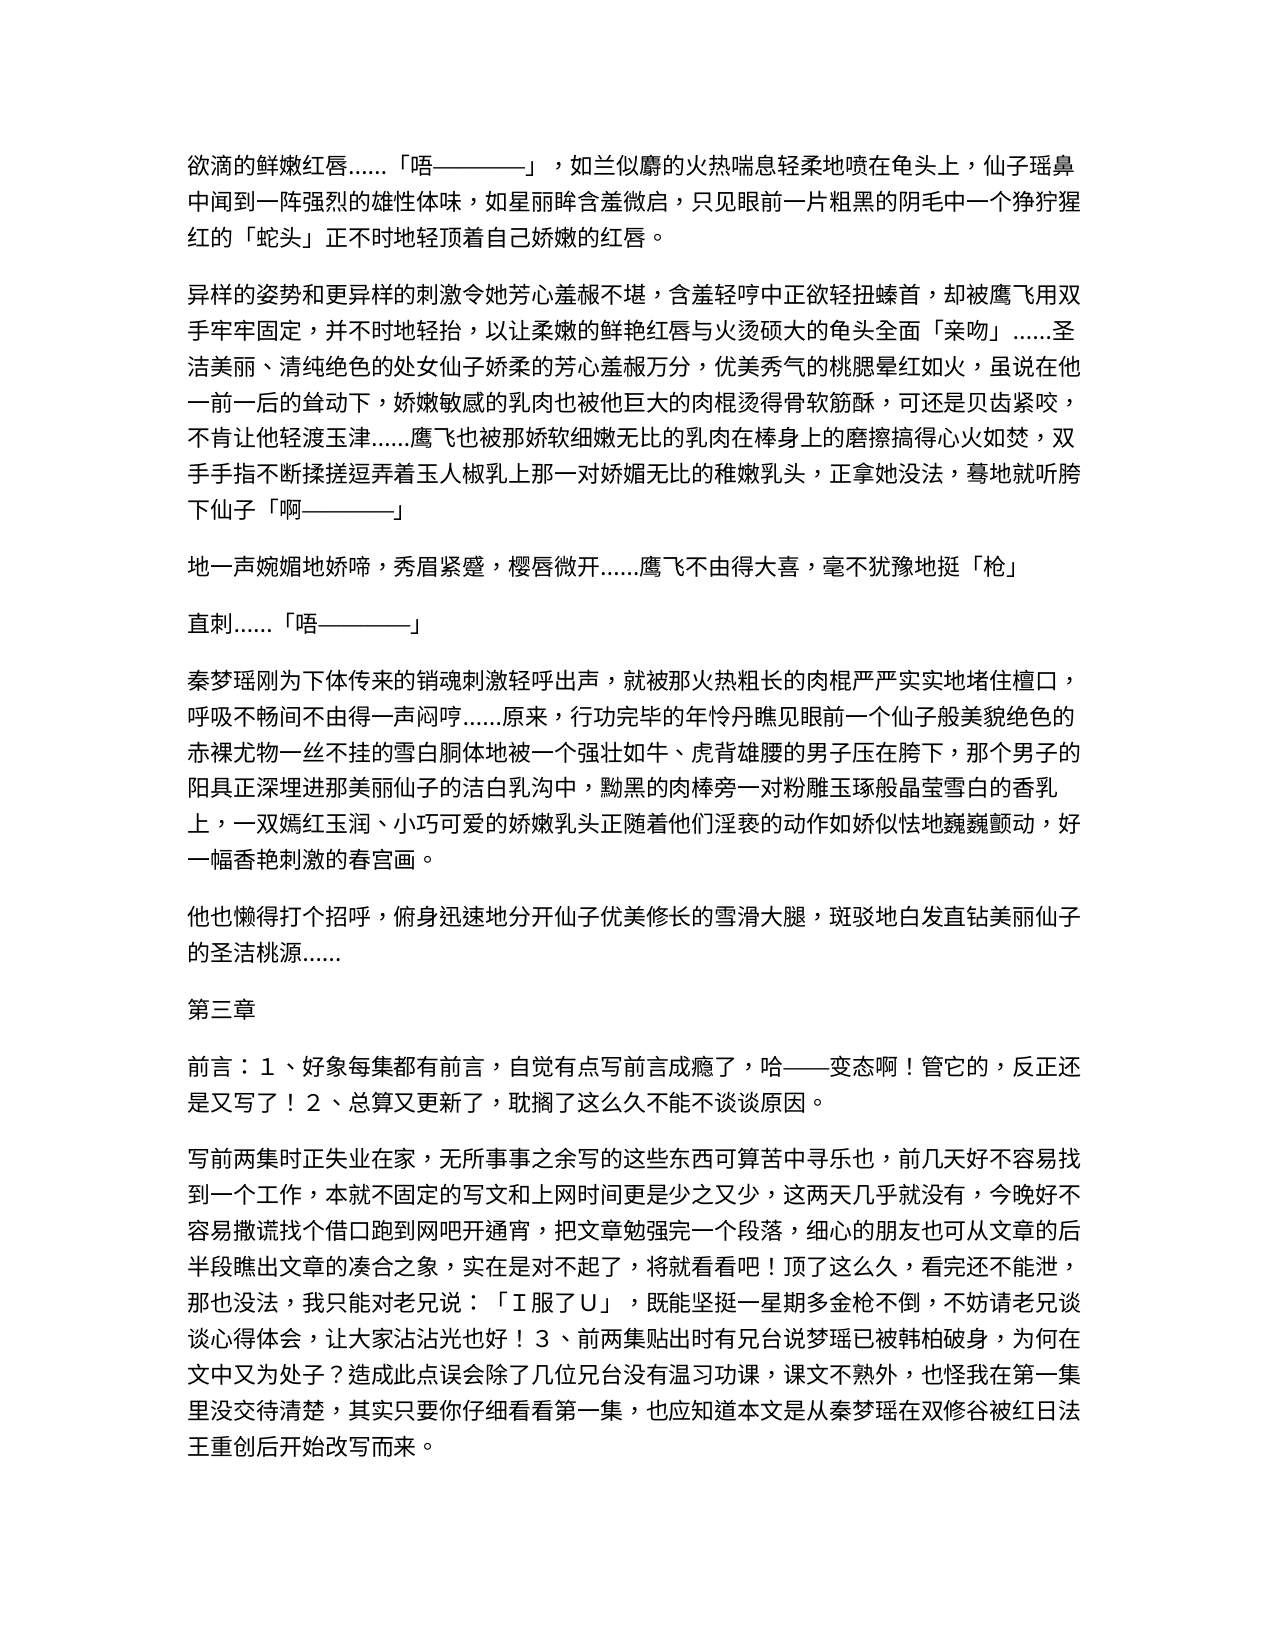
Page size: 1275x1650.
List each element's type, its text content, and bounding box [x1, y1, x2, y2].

text 前言：１、好象每集都有前言，自觉有点写前言成瘾了，哈——变态啊！管它的，反正还是又写了！２、总算又更新了，耽搁了这么久不能不谈谈原因。 [187, 1051, 1087, 1118]
text 写前两集时正失业在家，无所事事之余写的这些东西可算苦中寻乐也，前几天好不容易找到一个工作，本就不固定的写文和上网时间更是少之又少，这两天几乎就没有，今晚好不容易撒谎找个借口跑到网吧开通宵，把文章勉强完一个段落，细心的朋友也可从文章的后半段瞧出文章的凑合之象，实在是对不起了，将就看看吧！顶了这么久，看完还不能泄，那也没法，我只能对老兄说：「Ｉ服了Ｕ」，既能坚挺一星期多金枪不倒，不妨请老兄谈谈心得体会，让大家沾沾光也好！３、前两集贴出时有兄台说梦瑶已被韩柏破身，为何在文中又为处子？造成此点误会除了几位兄台没有温习功课，课文不熟外，也怪我在第一集里没交待清楚，其实只要你仔细看看第一集，也应知道本文是从秦梦瑶在双修谷被红日法王重创后开始改写而来。 [187, 1143, 1087, 1462]
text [187, 150, 1087, 253]
text 秦梦瑶刚为下体传来的销魂刺激轻呼出声，就被那火热粗长的肉棍严严实实地堵住檀口，呼吸不畅间不由得一声闷哼……原来，行功完毕的年怜丹瞧见眼前一个仙子般美貌绝色的赤裸尤物一丝不挂的雪白胴体地被一个强壮如牛、虎背雄腰的男子压在胯下，那个男子的阳具正深埋进那美丽仙子的洁白乳沟中，黝黑的肉棒旁一对粉雕玉琢般晶莹雪白的香乳上，一双嫣红玉润、小巧可爱的娇嫩乳头正随着他们淫亵的动作如娇似怯地巍巍颤动，好一幅香艳刺激的春宫画。 [187, 664, 1087, 876]
text 第三章 [187, 994, 1087, 1025]
text 直刺……「唔————」 [187, 608, 1087, 639]
text 他也懒得打个招呼，俯身迅速地分开仙子优美修长的雪滑大腿，斑驳地白发直钻美丽仙子的圣洁桃源…… [187, 901, 1087, 968]
text 异样的姿势和更异样的刺激令她芳心羞赧不堪，含羞轻哼中正欲轻扭螓首，却被鹰飞用双手牢牢固定，并不时地轻抬，以让柔嫩的鲜艳红唇与火烫硕大的龟头全面「亲吻」……圣洁美丽、清纯绝色的处女仙子娇柔的芳心羞赧万分，优美秀气的桃腮晕红如火，虽说在他一前一后的耸动下，娇嫩敏感的乳肉也被他巨大的肉棍烫得骨软筋酥，可还是贝齿紧咬，不肯让他轻渡玉津……鹰飞也被那娇软细嫩无比的乳肉在棒身上的磨擦搞得心火如焚，双手手指不断揉搓逗弄着玉人椒乳上那一对娇媚无比的稚嫩乳头，正拿她没法，蓦地就听胯下仙子「啊————」 [187, 279, 1087, 526]
text 地一声婉媚地娇啼，秀眉紧蹙，樱唇微开……鹰飞不由得大喜，毫不犹豫地挺「枪」 [187, 551, 1087, 582]
